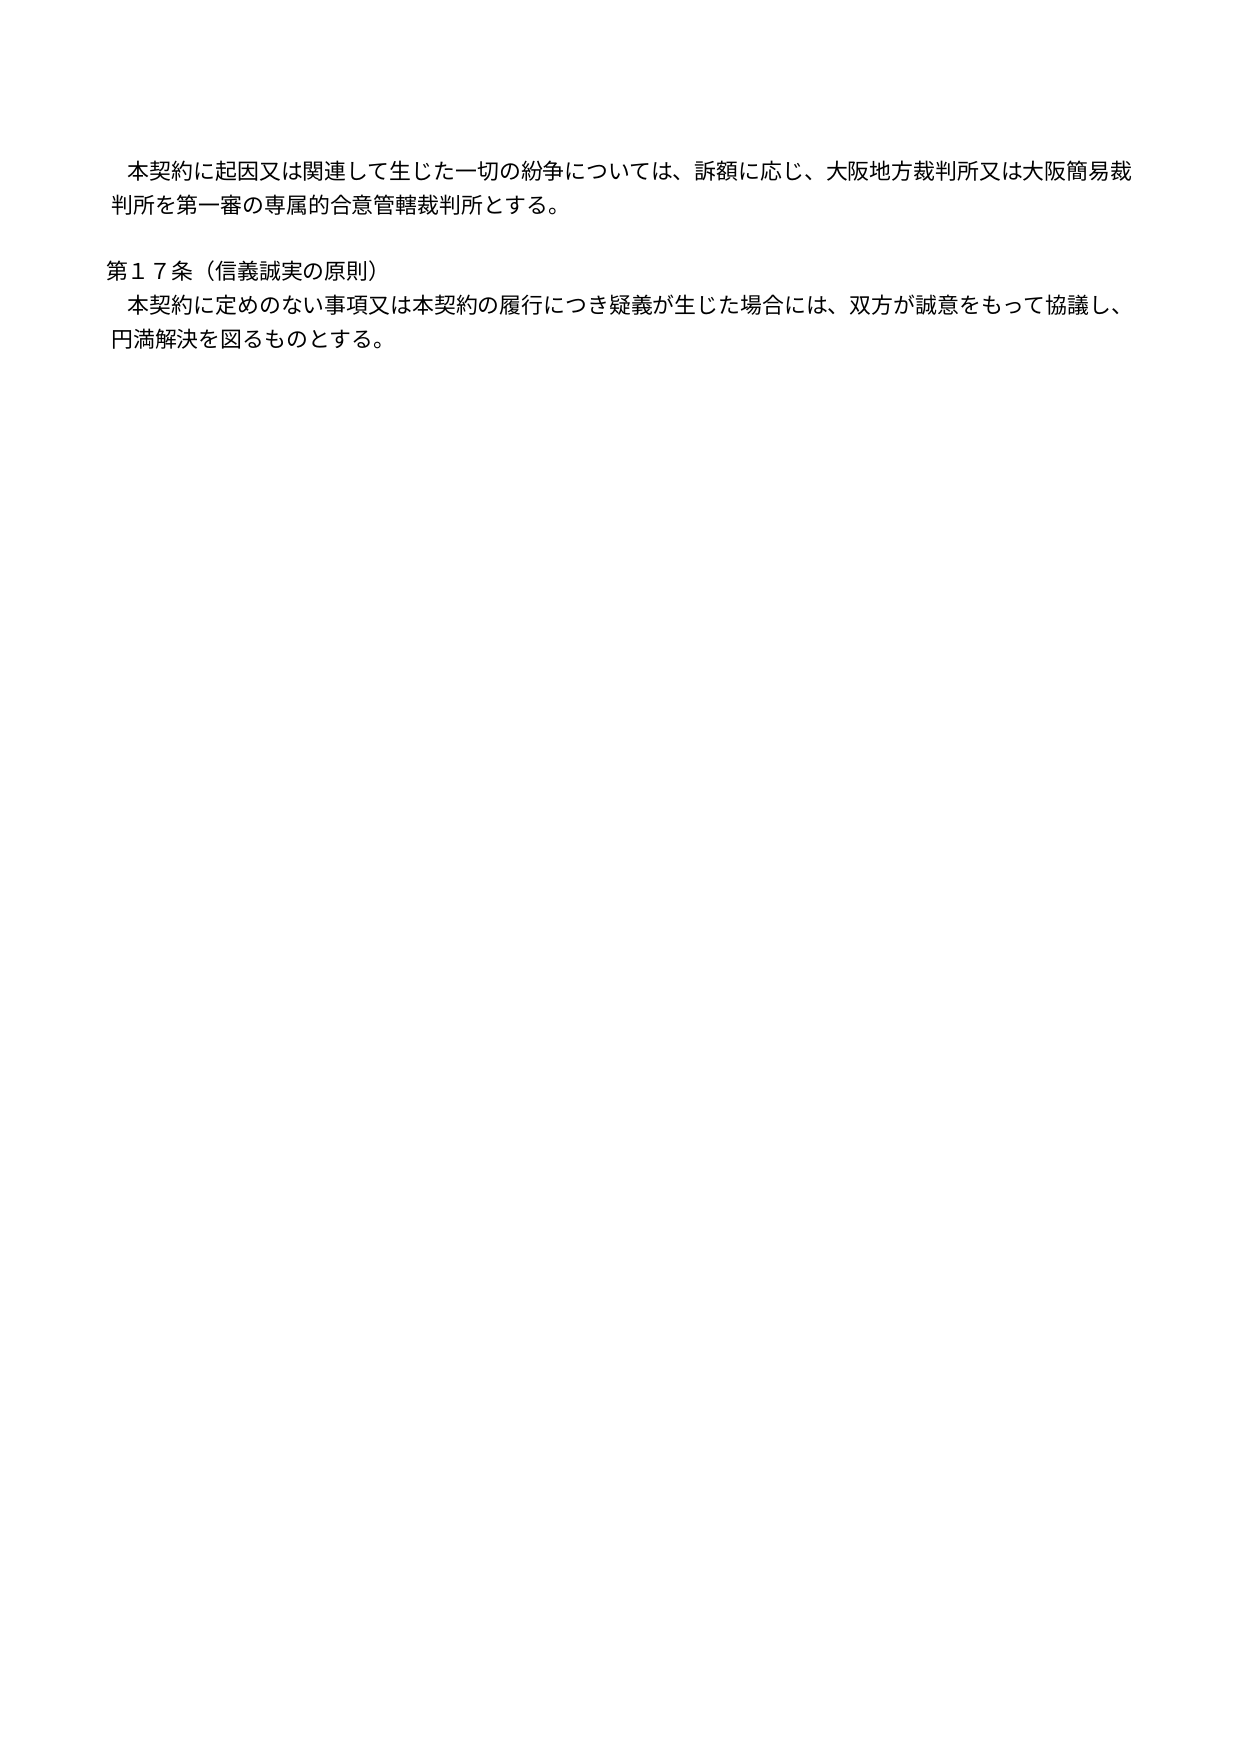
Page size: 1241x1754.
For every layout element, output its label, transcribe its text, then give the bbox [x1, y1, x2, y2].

text 本契約に起因又は関連して生じた一切の紛争については、訴額に応じ、大阪地方裁判所又は大阪簡易裁判所を第一審の専属的合意管轄裁判所とする。 [100, 154, 1149, 219]
text 本契約に定めのない事項又は本契約の履行につき疑義が生じた場合には、双方が誠意をもって協議し、円満解決を図るものとする。 [100, 288, 1149, 354]
text 第１７条（信義誠実の原則） [100, 254, 1149, 286]
